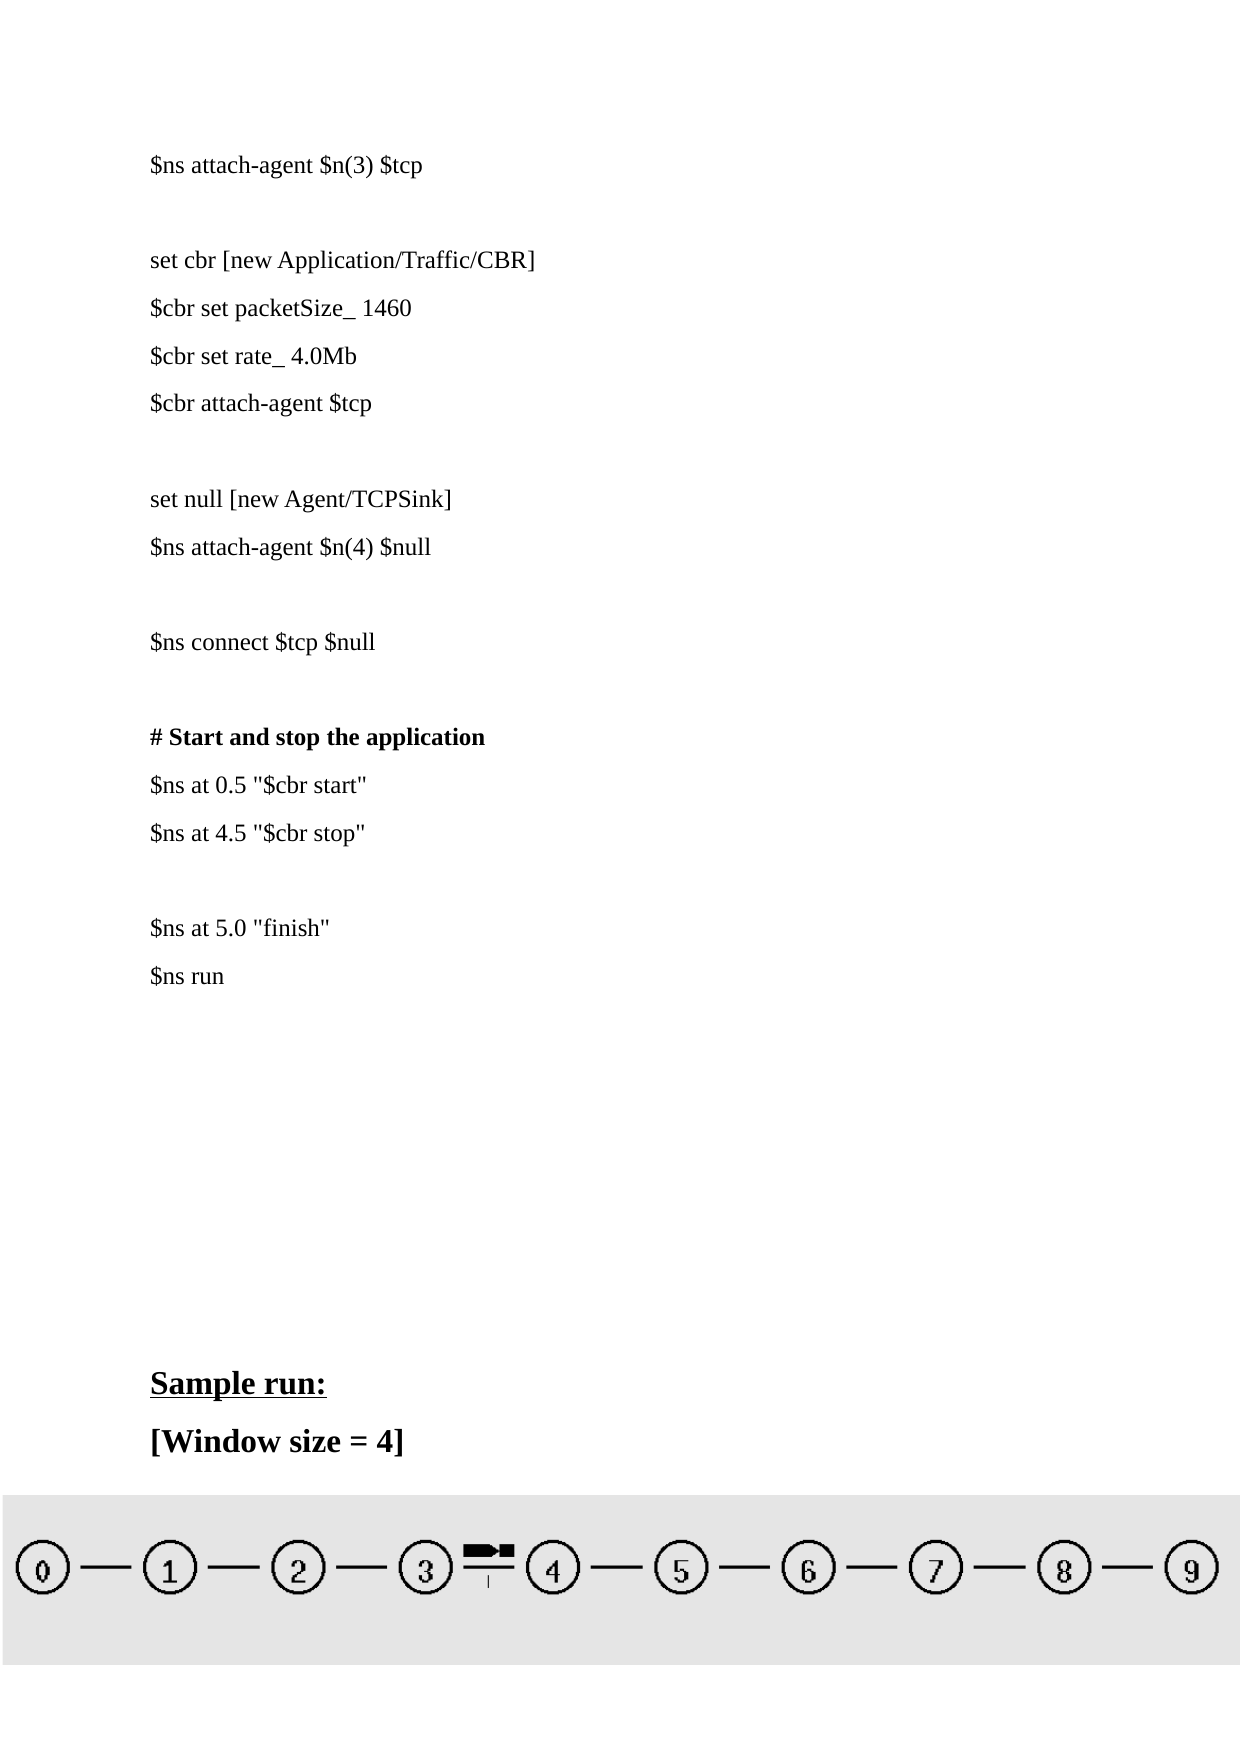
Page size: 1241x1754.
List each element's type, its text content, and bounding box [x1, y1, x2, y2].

text $ns attach-agent $n(4) $null [150, 532, 1090, 560]
text set null [new Agent/TCPSink] [150, 484, 1090, 513]
text $ns at 4.5 "$cbr stop" [150, 818, 1090, 847]
text set cbr [new Application/Traffic/CBR] [150, 245, 1090, 274]
text Sample run: [150, 1363, 1090, 1402]
text $ns attach-agent $n(3) $tcp [150, 150, 1090, 179]
text $ns at 0.5 "$cbr start" [150, 770, 1090, 799]
text $ns at 5.0 "finish" [150, 913, 1090, 942]
text # Start and stop the application [150, 722, 1090, 751]
text $cbr set rate_ 4.0Mb [150, 341, 1090, 369]
text [Window size = 4] [150, 1421, 1090, 1460]
text $cbr attach-agent $tcp [150, 388, 1090, 417]
text $ns connect $tcp $null [150, 627, 1090, 656]
text $ns run [150, 961, 1090, 990]
text $cbr set packetSize_ 1460 [150, 293, 1090, 322]
